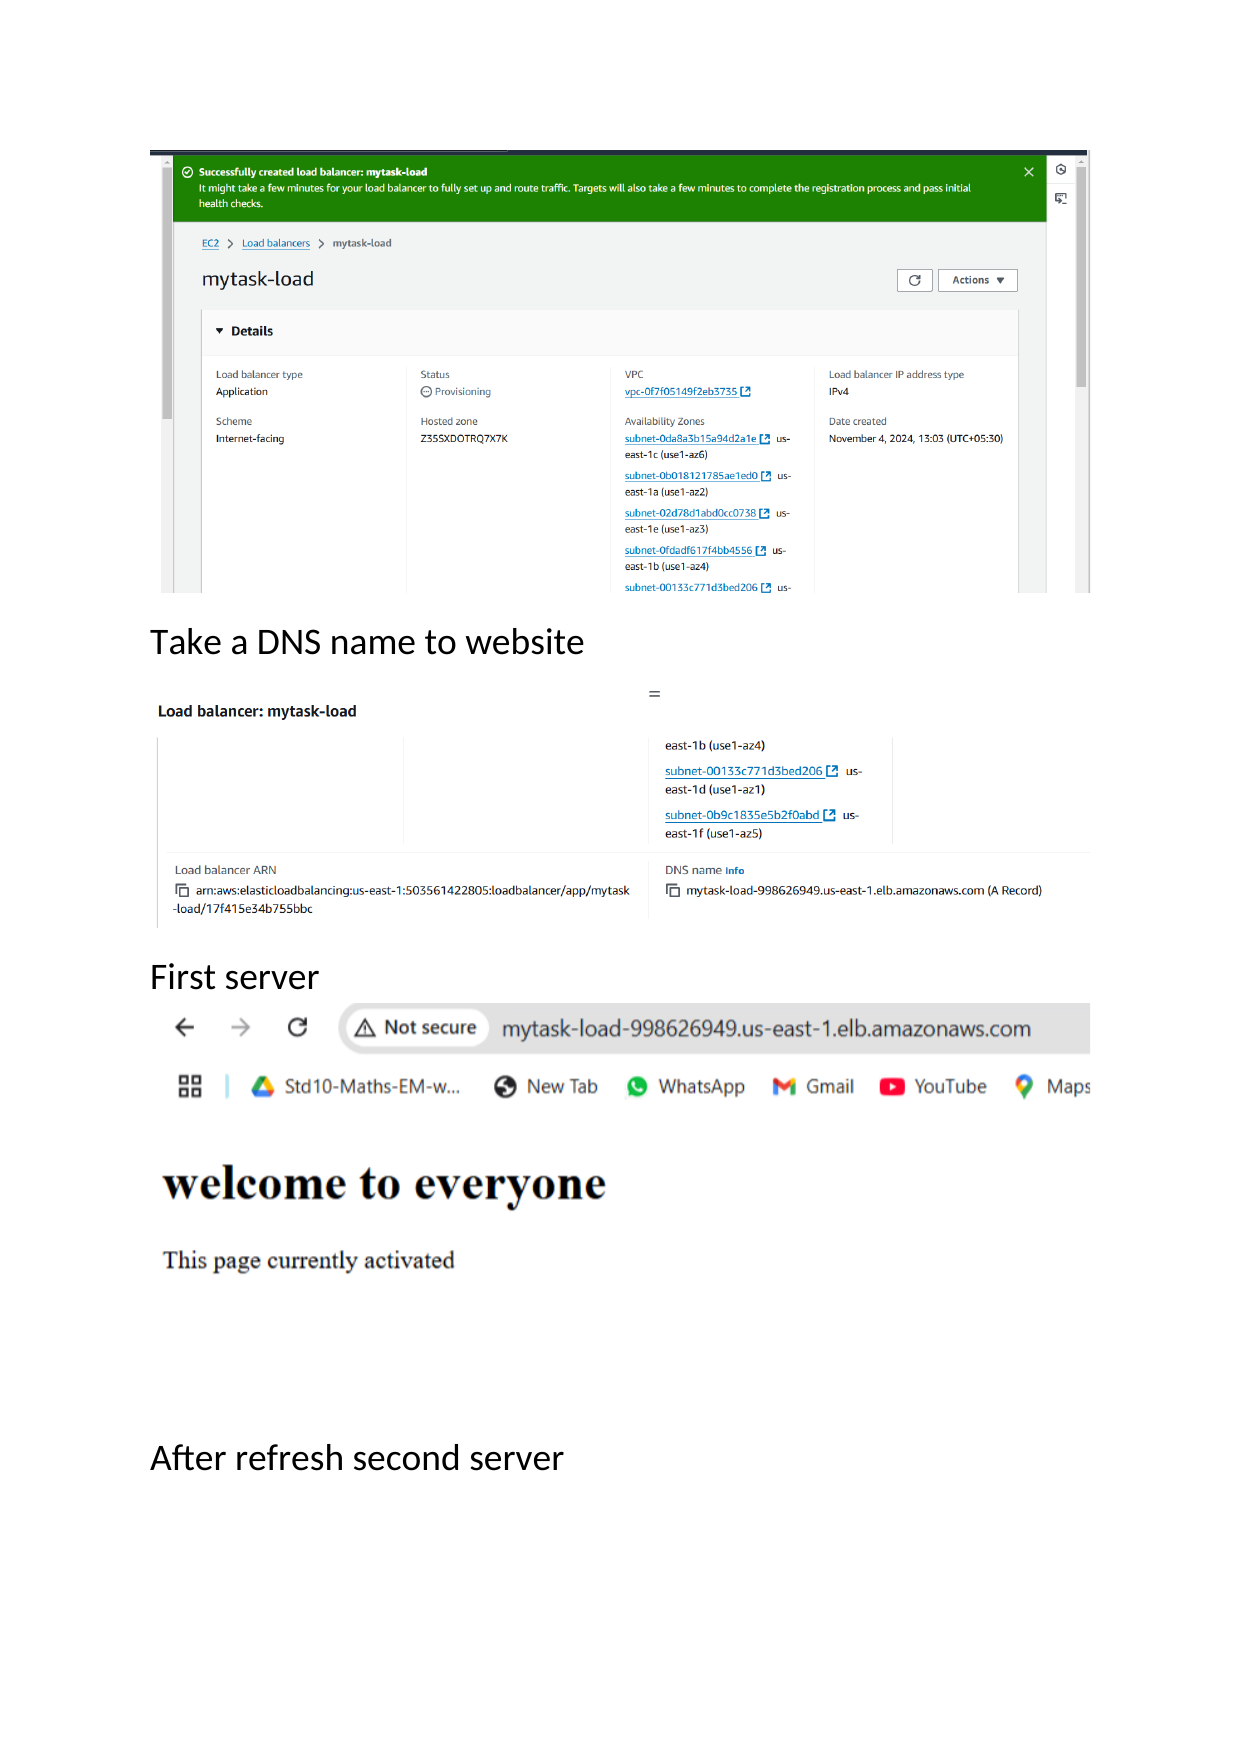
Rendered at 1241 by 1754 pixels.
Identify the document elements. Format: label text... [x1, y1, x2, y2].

text After refresh second server [150, 1433, 1090, 1479]
text First server [150, 953, 1090, 1003]
picture [150, 691, 1091, 928]
picture [150, 1003, 1091, 1409]
text Take a DNS name to website [150, 618, 1090, 663]
picture [150, 150, 1091, 593]
